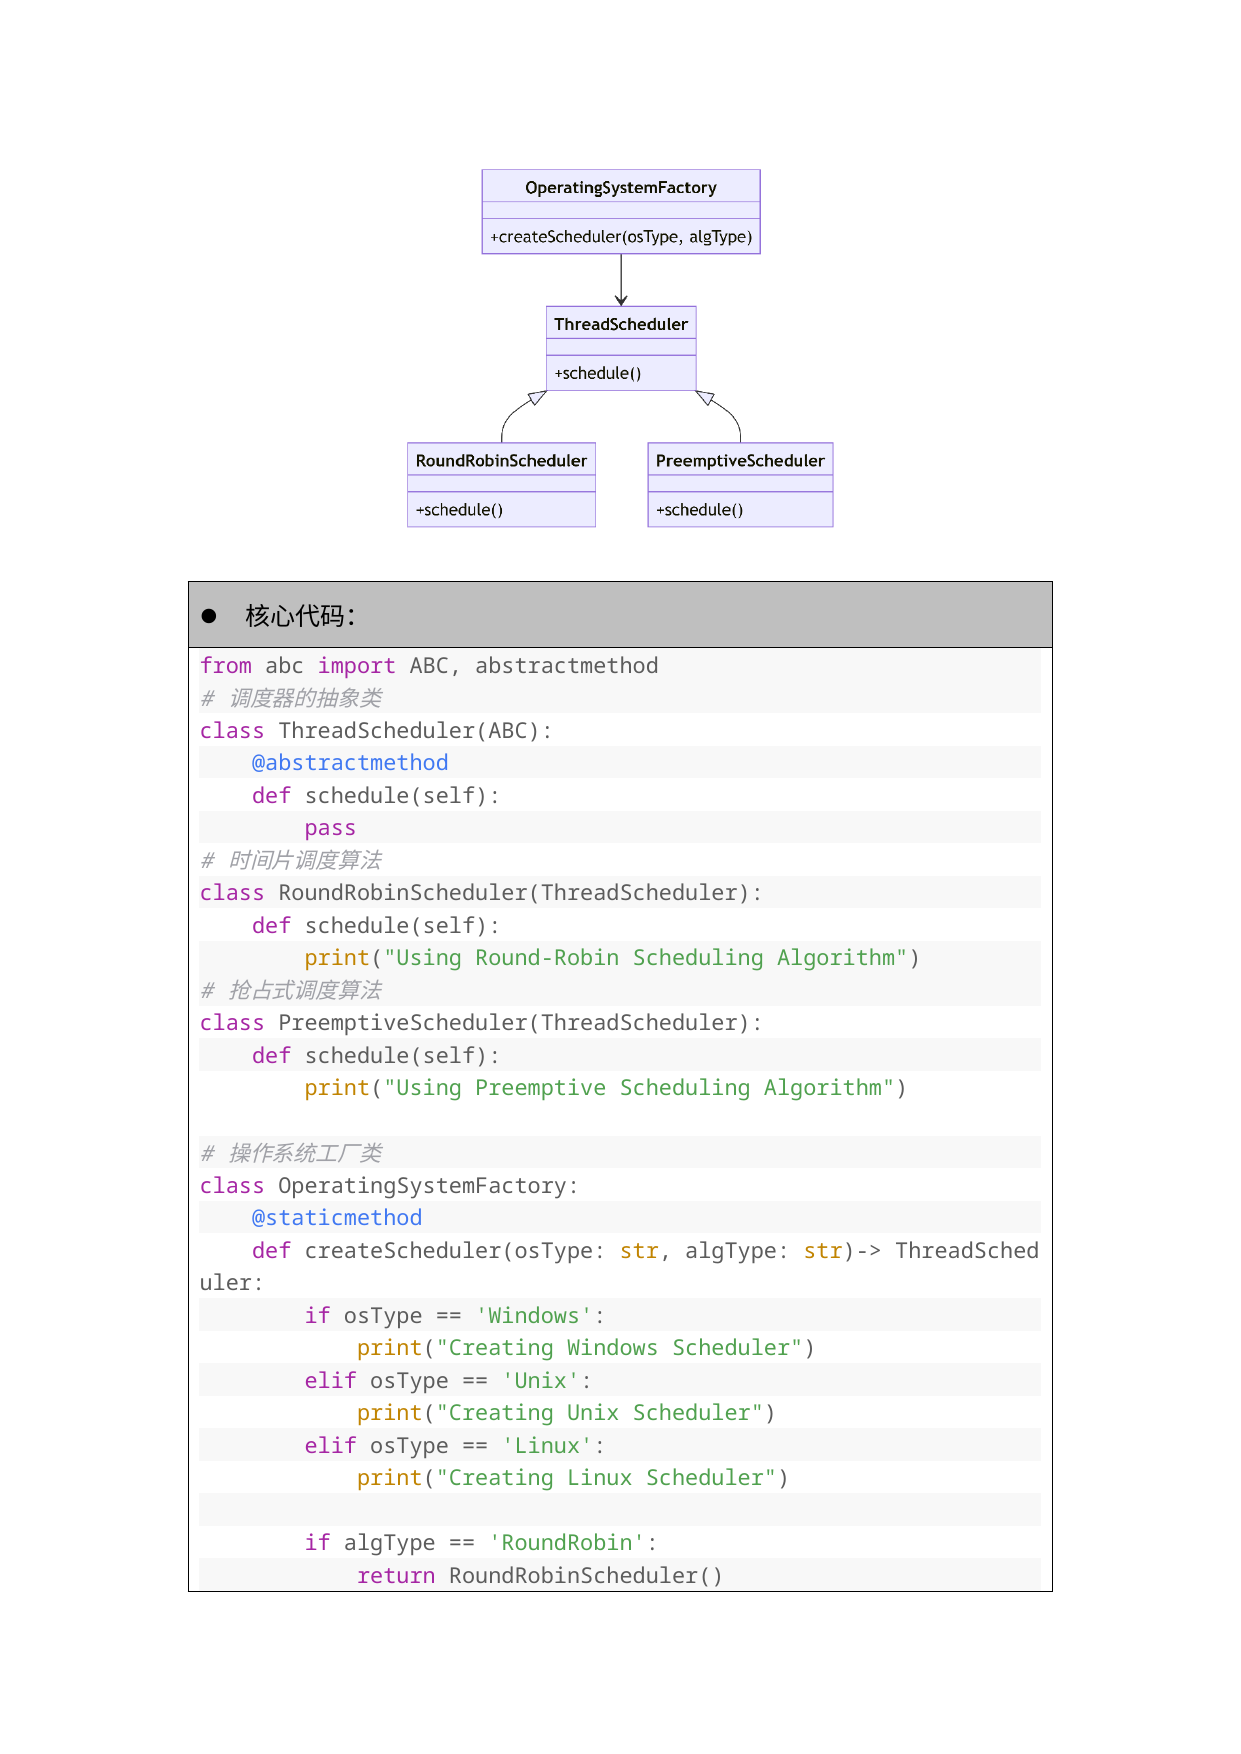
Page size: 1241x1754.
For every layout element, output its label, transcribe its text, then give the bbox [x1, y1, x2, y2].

picture [399, 162, 842, 535]
table_header 核心代码： [189, 582, 1052, 647]
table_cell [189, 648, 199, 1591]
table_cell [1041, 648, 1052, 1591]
